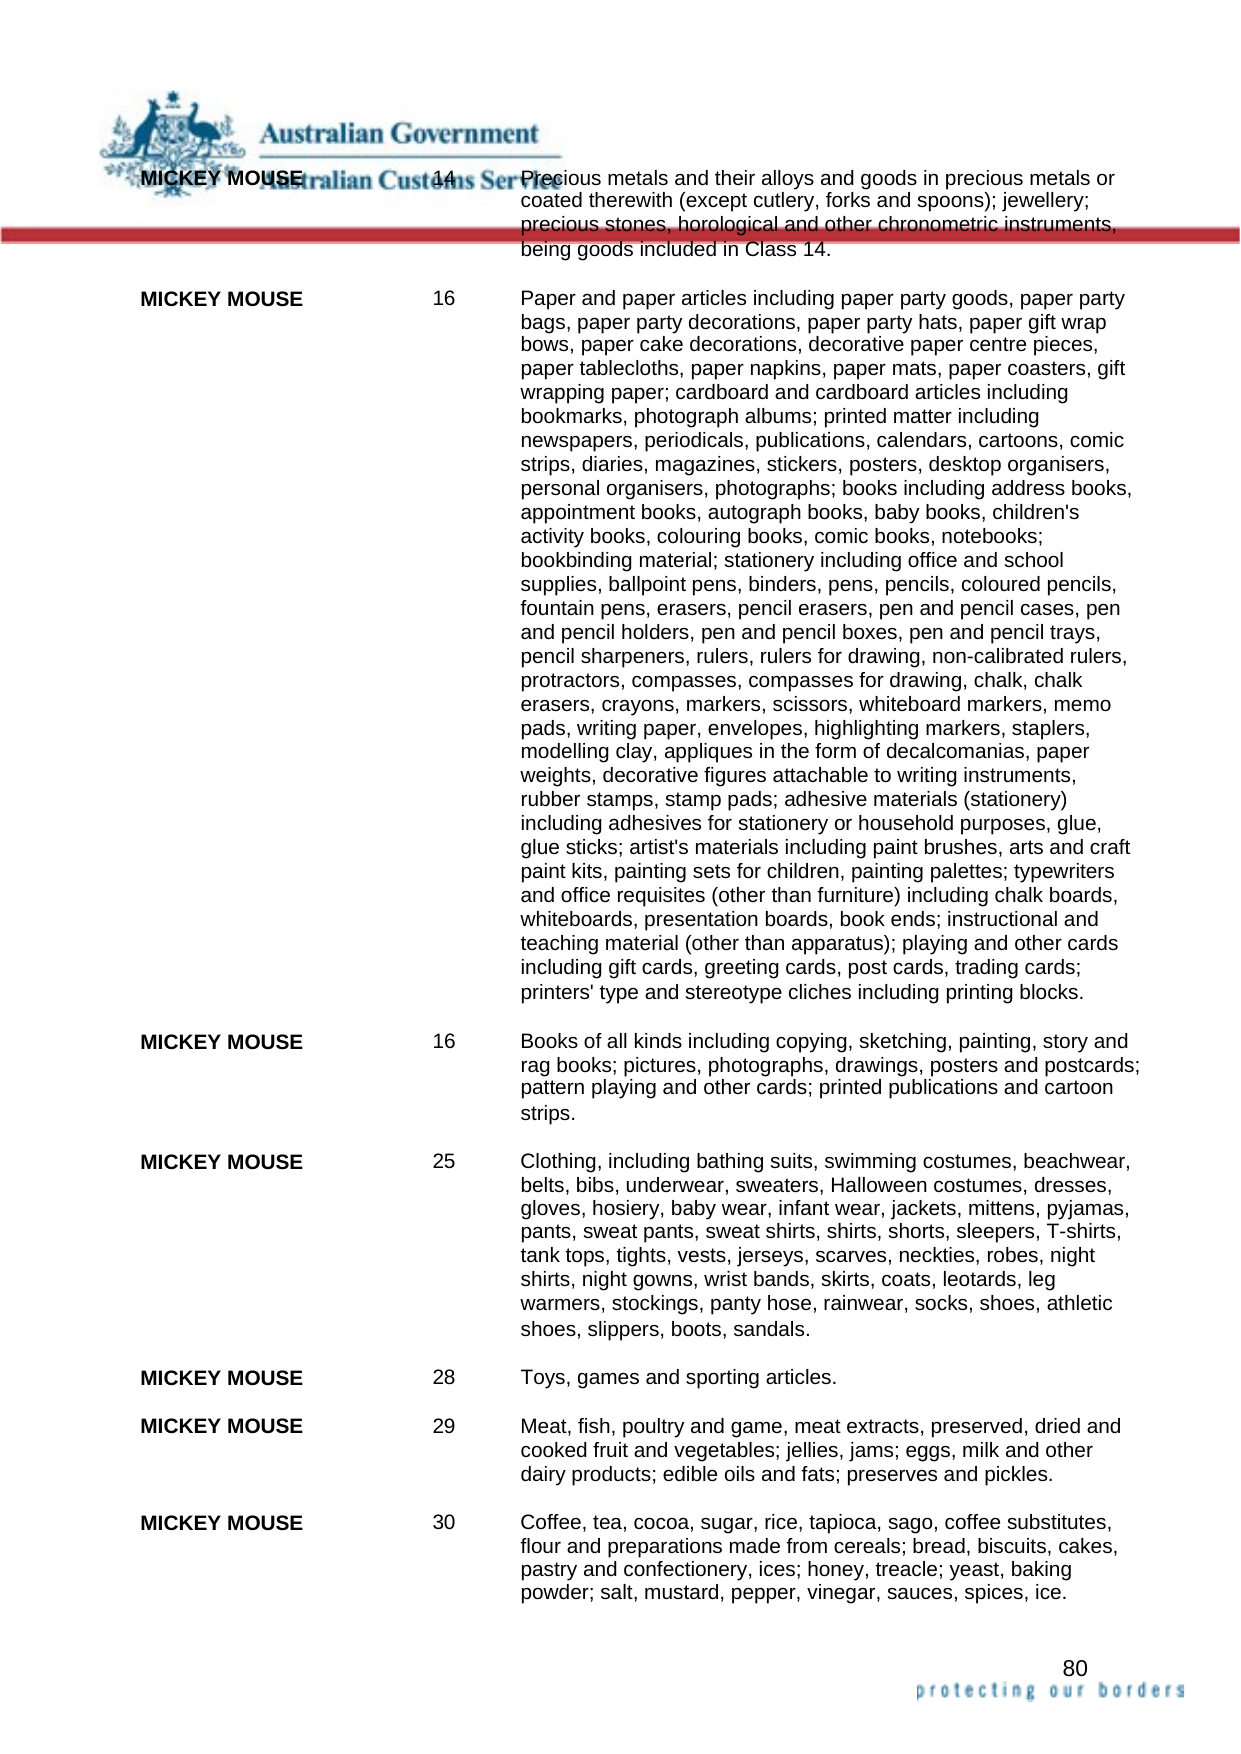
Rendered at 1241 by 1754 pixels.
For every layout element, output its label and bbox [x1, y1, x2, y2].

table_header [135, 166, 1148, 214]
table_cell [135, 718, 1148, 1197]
picture [917, 1681, 1185, 1702]
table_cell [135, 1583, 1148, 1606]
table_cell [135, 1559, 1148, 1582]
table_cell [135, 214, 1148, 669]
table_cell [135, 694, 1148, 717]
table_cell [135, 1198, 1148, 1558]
picture [0, 90, 1240, 244]
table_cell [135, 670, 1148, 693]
